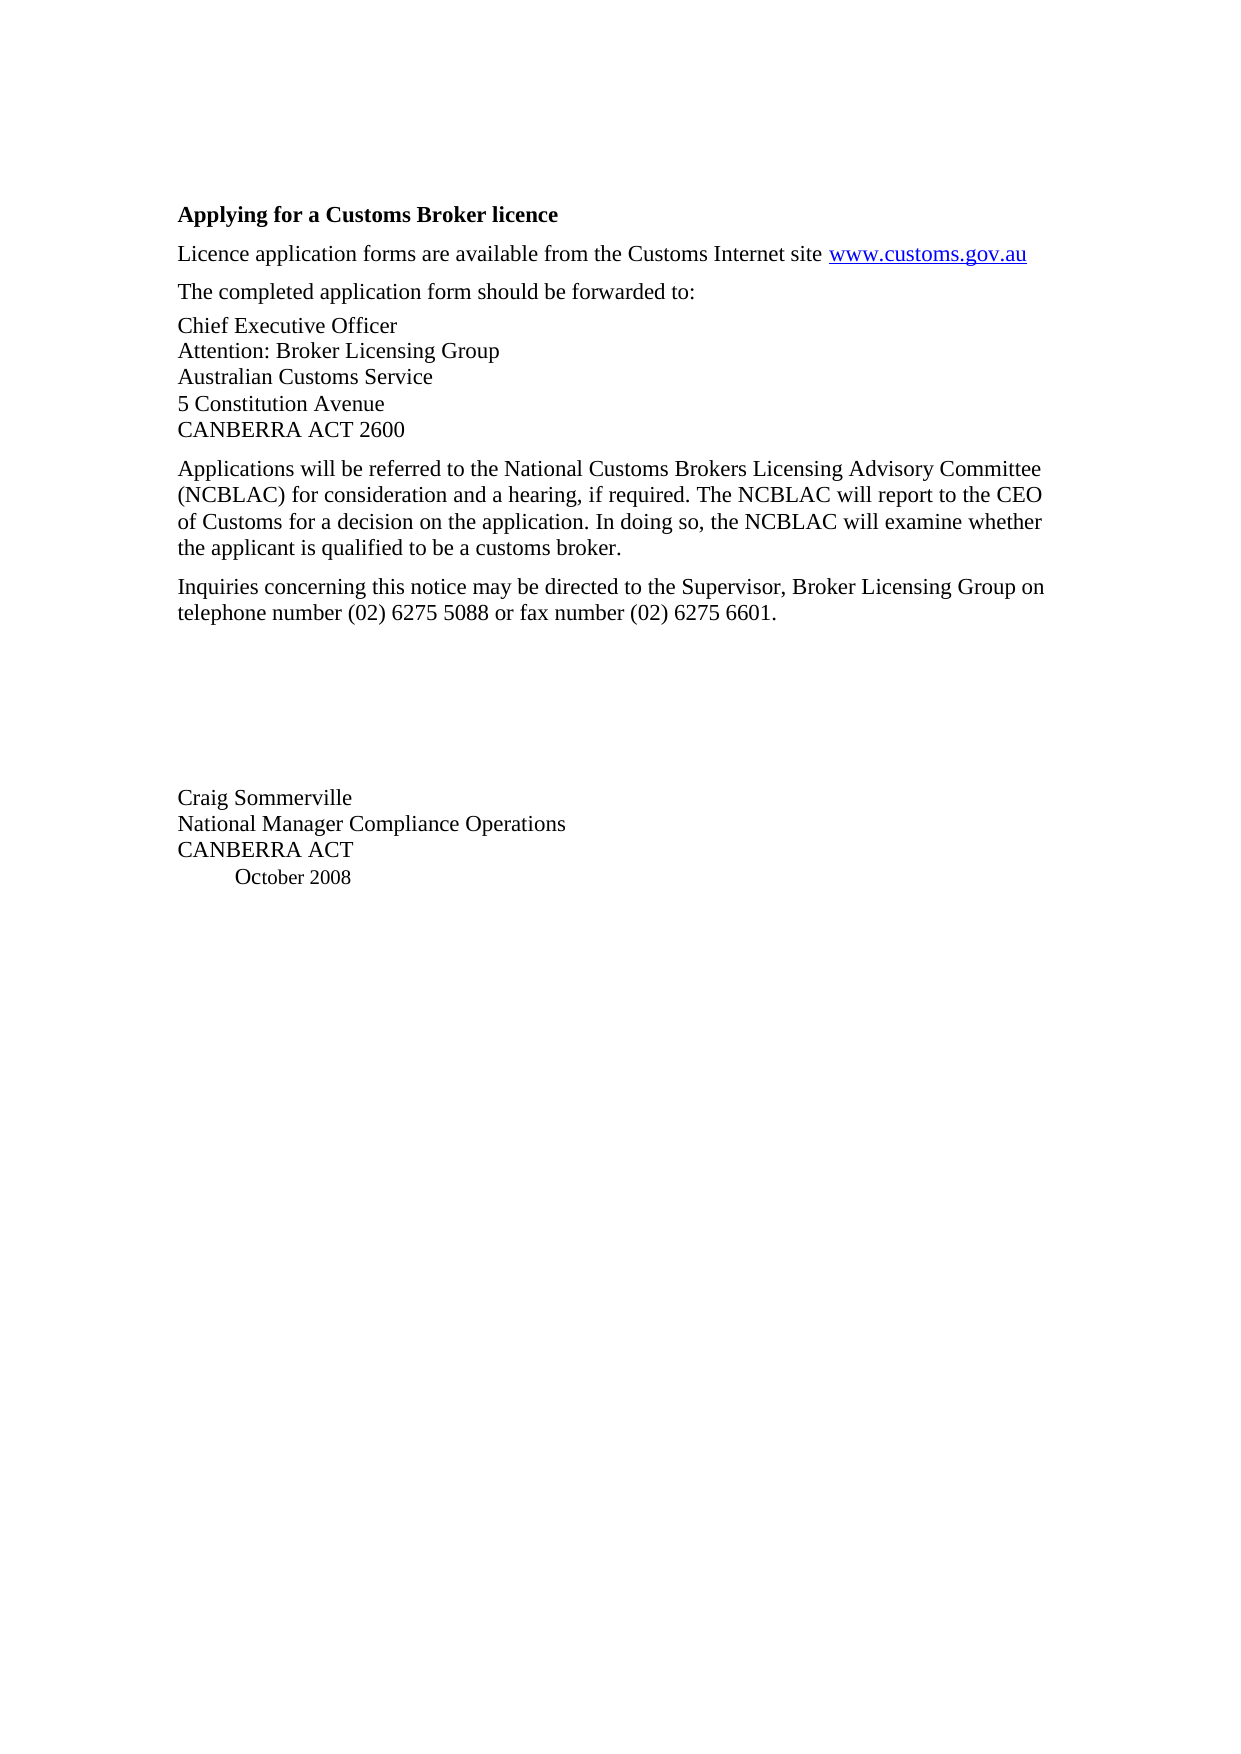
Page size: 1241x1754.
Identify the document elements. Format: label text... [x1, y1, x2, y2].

text Attention: Broker Licensing Group Australian Customs Service [177, 337, 502, 390]
subtitle Applying for a Customs Broker licence [177, 201, 1240, 228]
text Craig Sommerville [177, 784, 1240, 810]
text October 2008 [234, 863, 1240, 889]
text 5 Constitution Avenue [177, 390, 1240, 416]
text National Manager Compliance Operations CANBERRA ACT [177, 810, 568, 863]
text CANBERRA ACT 2600 [177, 416, 1240, 443]
text Applications will be referred to the National Customs Brokers Licensing Advisory Committee (NCBLAC) for consideration and a hearing, if required. The NCBLAC will report to the CEO of Customs for a decision on the application. In doing so, the NCBLAC will examine whether the applicant is qualified to be a customs broker. [177, 455, 1043, 560]
text Chief Executive Officer [177, 317, 1240, 337]
text Licence application forms are available from the Customs Internet site www.customs.gov.au The completed application form should be forwarded to: [177, 240, 1028, 305]
text Inquiries concerning this notice may be directed to the Supervisor, Broker Licensing Group on telephone number (02) 6275 5088 or fax number (02) 6275 6601. [177, 573, 1046, 626]
